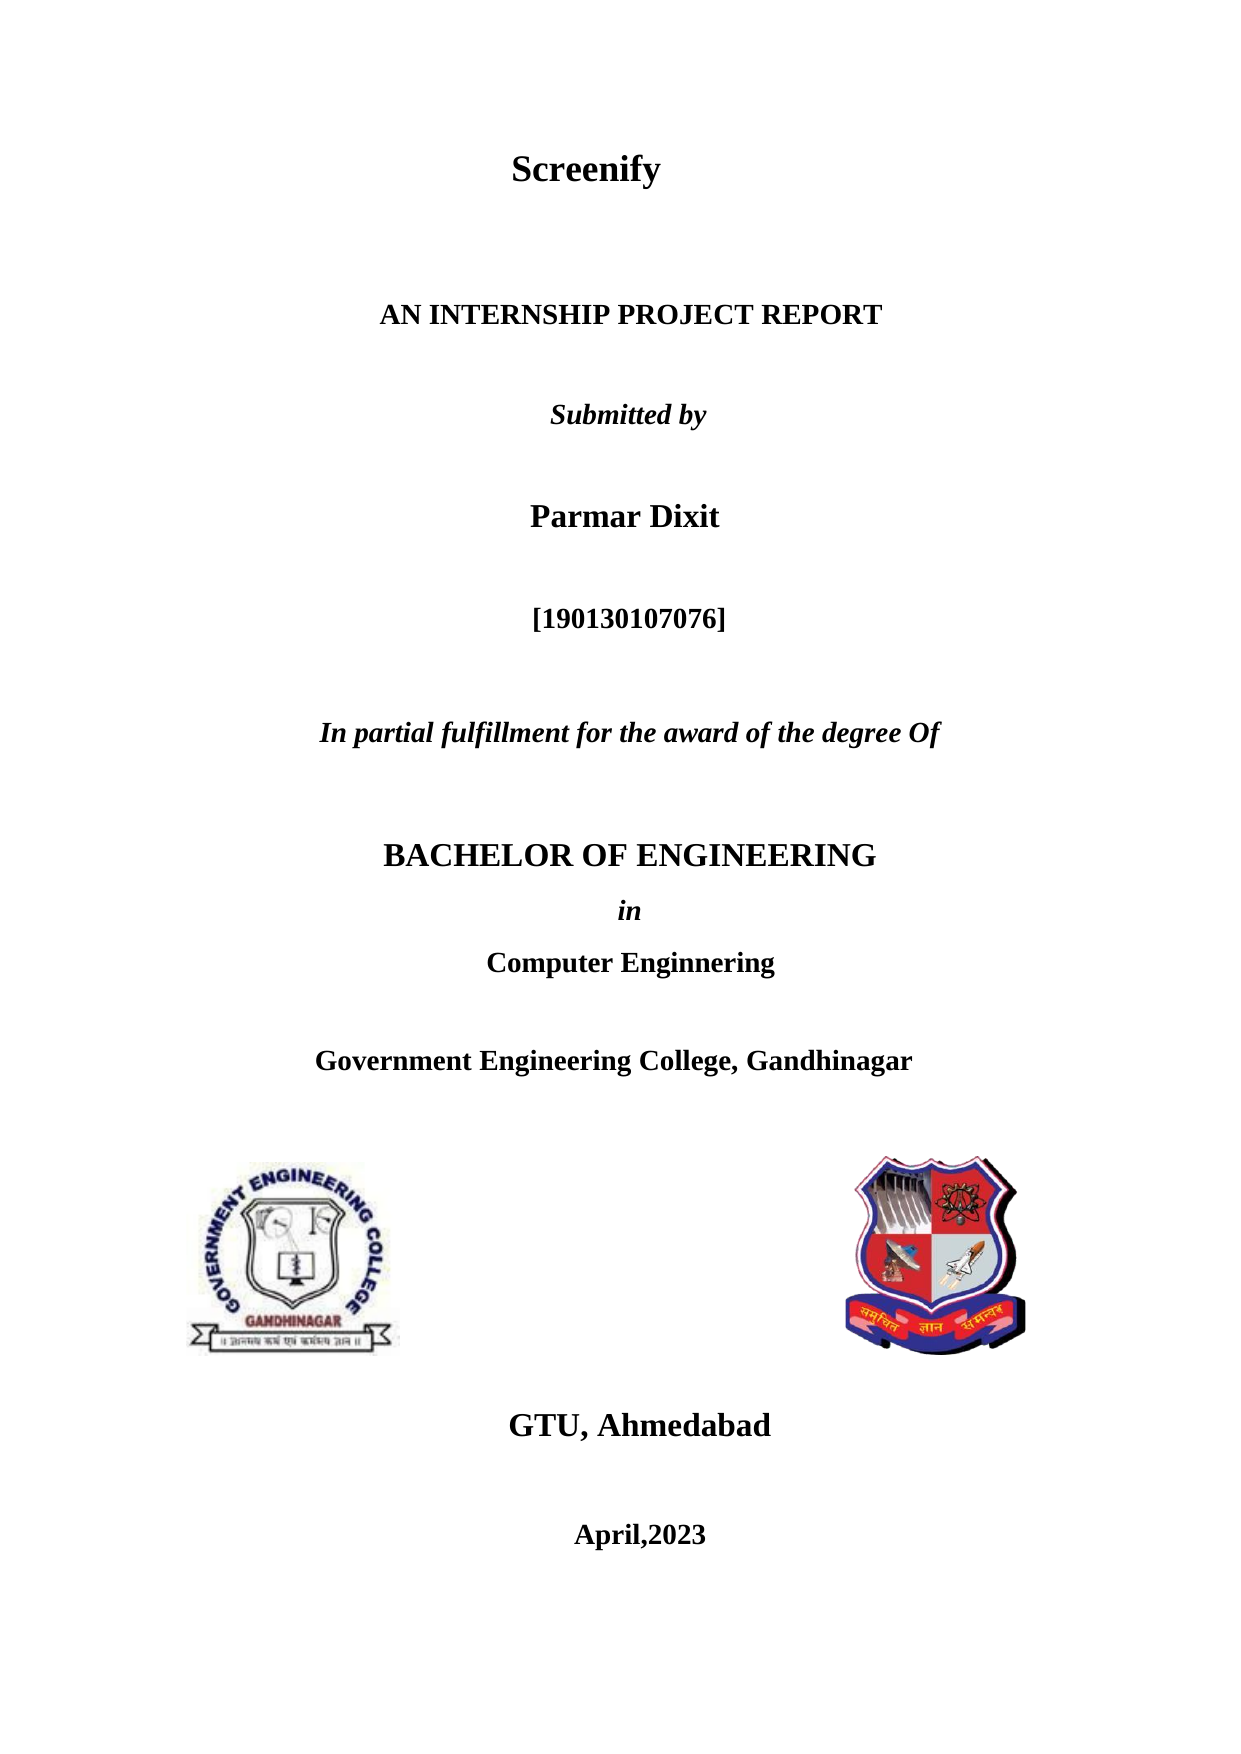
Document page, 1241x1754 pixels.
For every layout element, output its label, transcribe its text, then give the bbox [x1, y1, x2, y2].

subtitle [190130107076] [176, 601, 1082, 635]
text Computer Enginnering [178, 945, 1082, 979]
picture [845, 1156, 1026, 1355]
picture [186, 1162, 400, 1356]
subtitle GTU, Ahmedabad [197, 1405, 1082, 1444]
subtitle AN INTERNSHIP PROJECT REPORT [179, 297, 1082, 331]
text Government Engineering College, Gandhinagar [262, 1043, 1032, 1076]
text In partial fulfillment for the award of the degree Of [179, 715, 1082, 749]
text Submitted by [176, 397, 1082, 431]
subtitle Screenify [89, 147, 1082, 190]
text in [179, 893, 1082, 926]
subtitle April,2023 [197, 1517, 1082, 1550]
subtitle BACHELOR OF ENGINEERING [177, 835, 1082, 873]
text Parmar Dixit [167, 497, 1082, 535]
